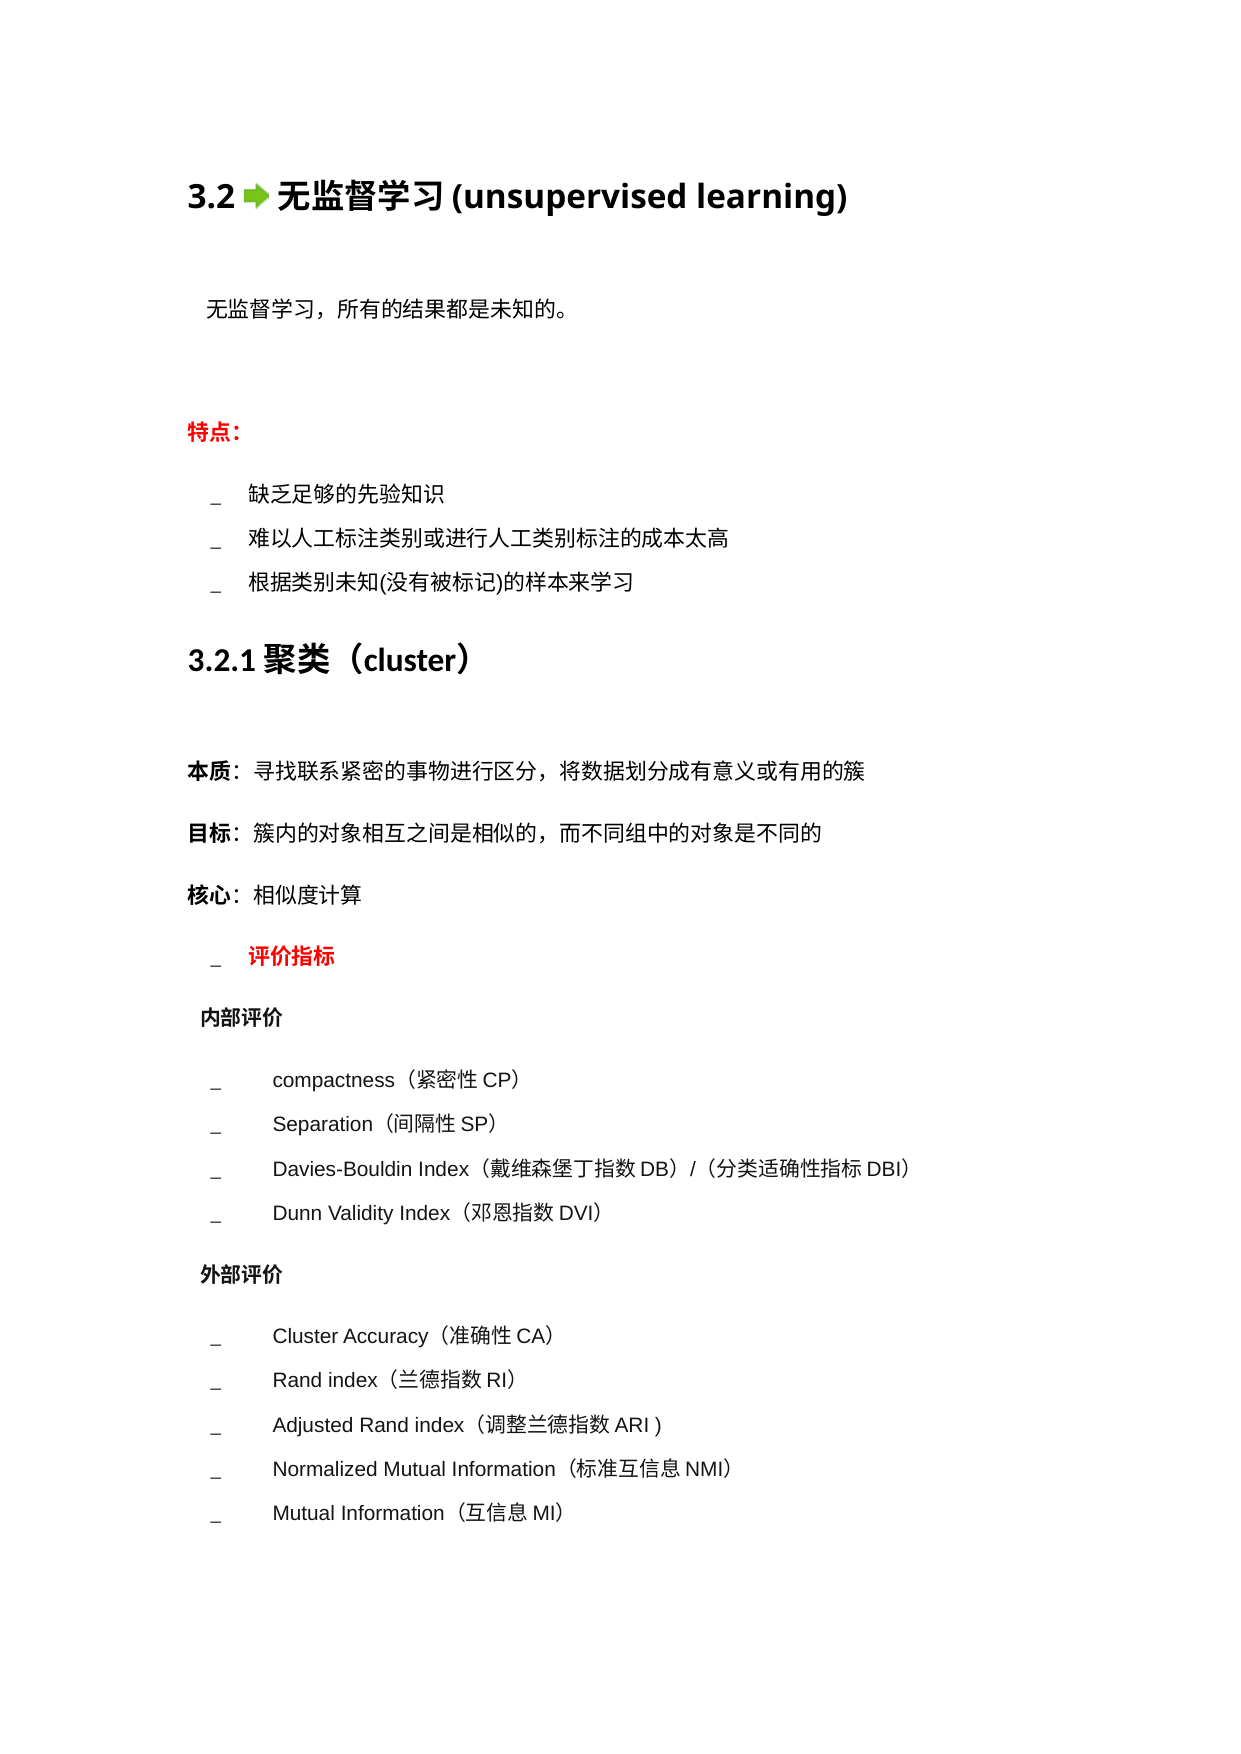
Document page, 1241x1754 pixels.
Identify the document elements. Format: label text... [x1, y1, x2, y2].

text 目标：簇内的对象相互之间是相似的，而不同组中的对象是不同的 [187, 816, 1053, 848]
list compactness（紧密性CP） [210, 1062, 1053, 1095]
text 核心：相似度计算 [187, 877, 1053, 910]
text 本质：寻找联系紧密的事物进行区分，将数据划分成有意义或有用的簇 [187, 754, 1053, 786]
text 特点： [187, 415, 1053, 447]
list Rand index（兰德指数RI） [210, 1363, 1053, 1395]
picture [243, 183, 269, 209]
list 缺乏足够的先验知识 [210, 476, 1053, 509]
text 无监督学习 (unsupervised learning) [187, 162, 1053, 227]
list 评价指标 [210, 939, 1053, 971]
list Normalized Mutual Information（标准互信息NMI） [210, 1451, 1053, 1484]
text 内部评价 [187, 1001, 1053, 1033]
text 外部评价 [187, 1257, 1053, 1289]
list 难以人工标注类别或进行人工类别标注的成本太高 [210, 521, 1053, 553]
list Cluster Accuracy（准确性CA） [210, 1318, 1053, 1351]
list Mutual Information（互信息MI） [210, 1495, 1053, 1528]
list Separation（间隔性SP） [210, 1106, 1053, 1139]
list Davies-Bouldin Index（戴维森堡丁指数DB）/（分类适确性指标DBI） [210, 1151, 1053, 1183]
list Adjusted Rand index（调整兰德指数ARI ) [210, 1407, 1053, 1439]
text 聚类（cluster） [187, 624, 1053, 689]
text 无监督学习，所有的结果都是未知的。 [187, 291, 1053, 324]
list Dunn Validity Index（邓恩指数DVI） [210, 1195, 1053, 1227]
list 根据类别未知(没有被标记)的样本来学习 [210, 565, 1053, 597]
